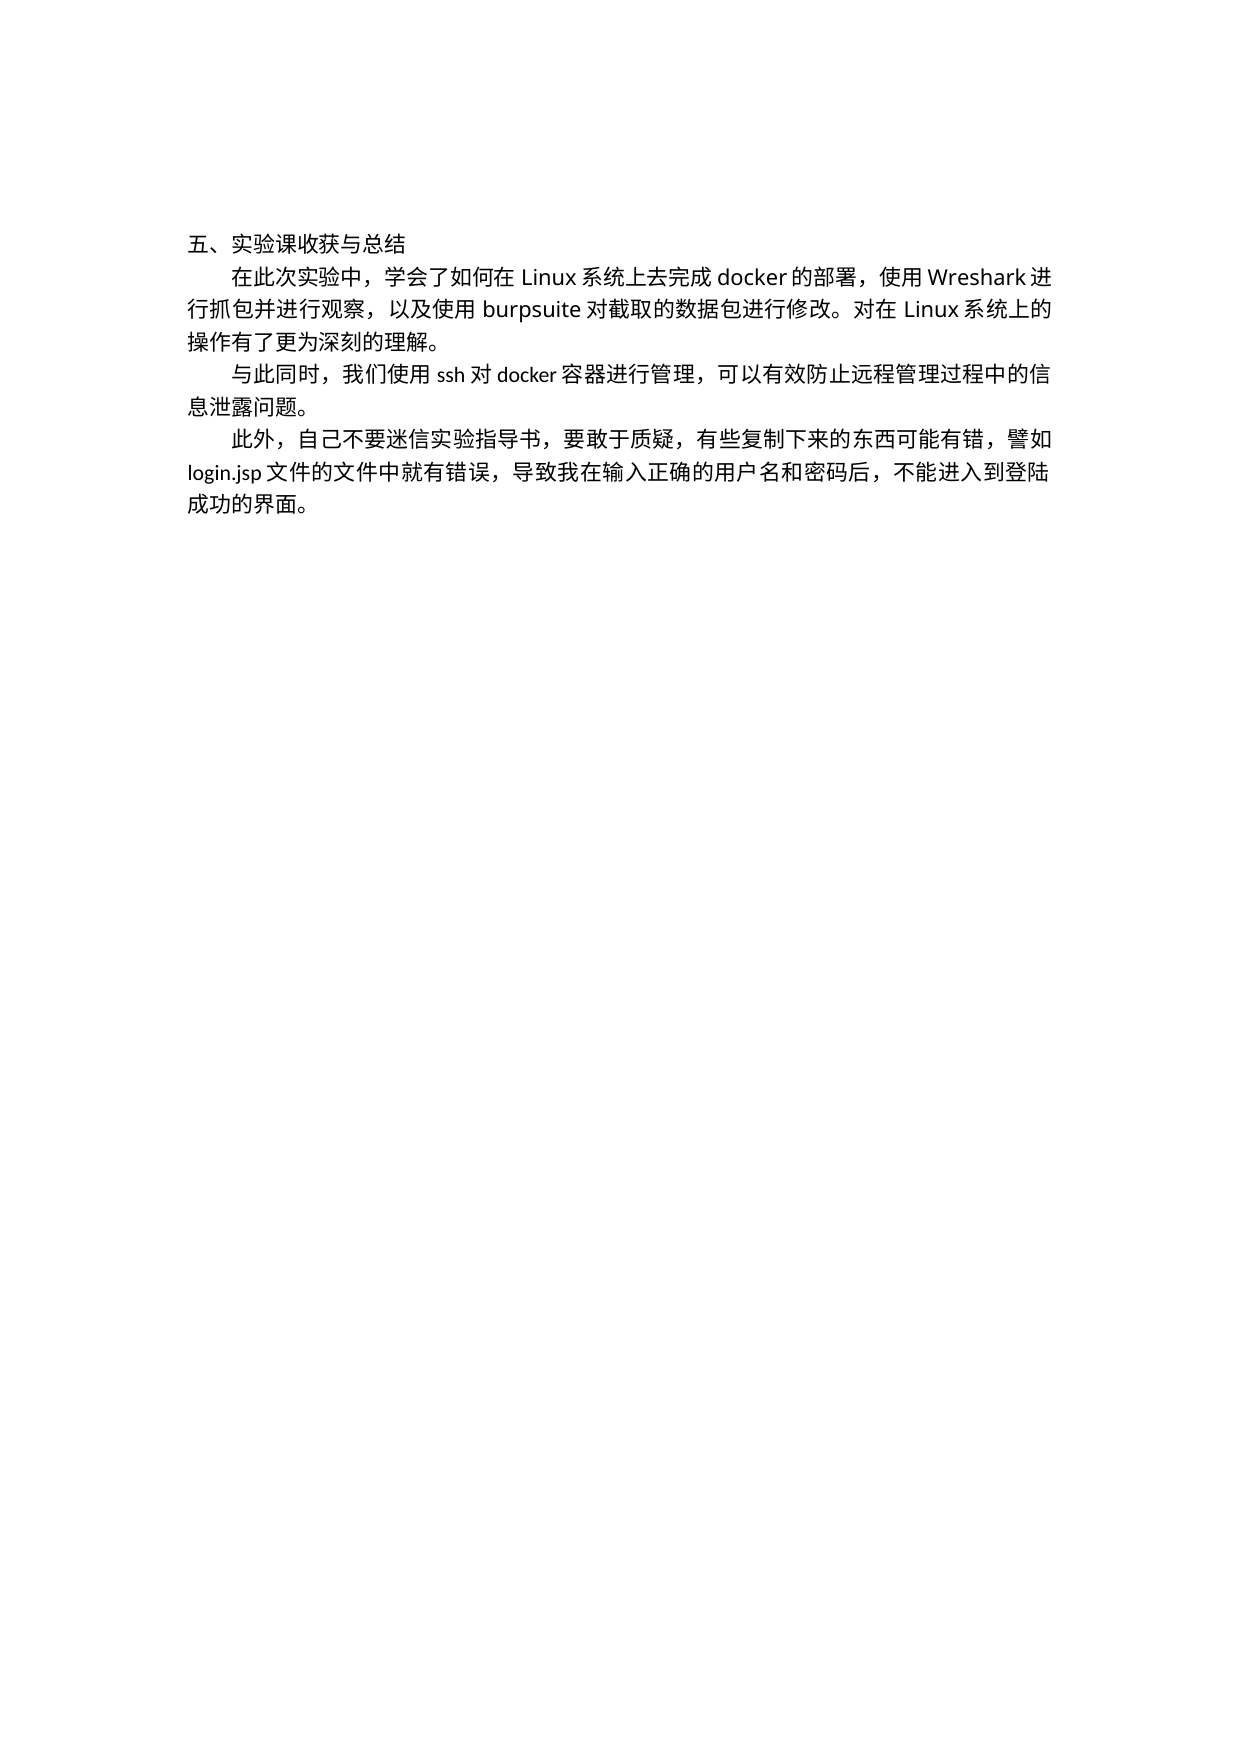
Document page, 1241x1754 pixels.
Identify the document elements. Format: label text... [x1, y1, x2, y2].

text 与此同时，我们使用ssh对docker容器进行管理，可以有效防止远程管理过程中的信息泄露问题。 [187, 357, 1053, 422]
text 在此次实验中，学会了如何在Linux系统上去完成docker的部署，使用Wreshark进行抓包并进行观察，以及使用burpsuite对截取的数据包进行修改。对在Linux系统上的操作有了更为深刻的理解。 [187, 259, 1053, 357]
text 此外，自己不要迷信实验指导书，要敢于质疑，有些复制下来的东西可能有错，譬如login.jsp文件的文件中就有错误，导致我在输入正确的用户名和密码后，不能进入到登陆成功的界面。 [187, 422, 1053, 519]
text 五、实验课收获与总结 [187, 227, 1053, 259]
